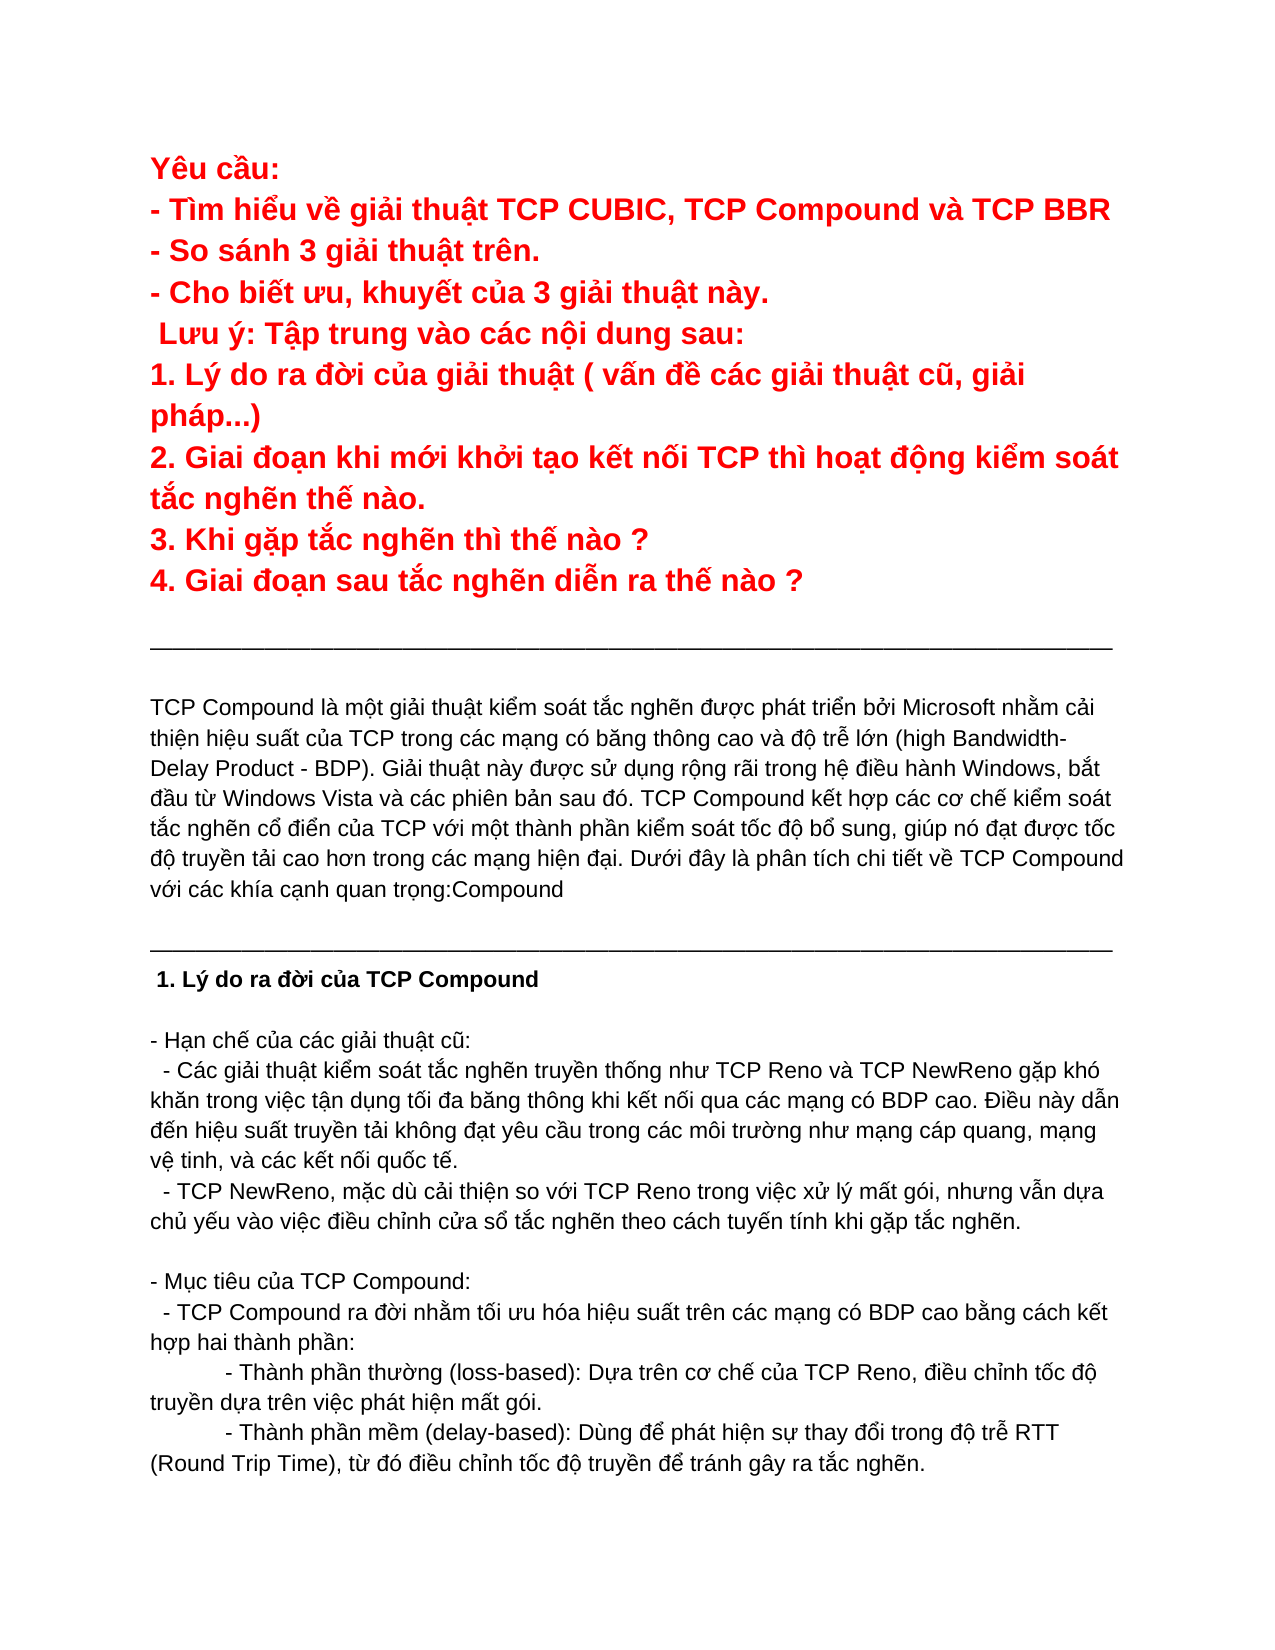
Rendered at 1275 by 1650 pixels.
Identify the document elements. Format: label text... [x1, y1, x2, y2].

text - Các giải thuật kiểm soát tắc nghẽn truyền thống như TCP Reno và TCP NewReno gặp khó khăn trong việc tận dụng tối đa băng thông khi kết nối qua các mạng có BDP cao. Điều này dẫn đến hiệu suất truyền tải không đạt yêu cầu trong các môi trường như mạng cáp quang, mạng vệ tinh, và các kết nối quốc tế. [150, 1057, 1125, 1174]
text —————————————————————————————————————————— [150, 634, 1125, 660]
text 3. Khi gặp tắc nghẽn thì thế nào ? [150, 521, 1125, 557]
text 4. Giai đoạn sau tắc nghẽn diễn ra thế nào ? [150, 562, 1125, 598]
text Yêu cầu: [150, 150, 1125, 186]
text —————————————————————————————————————————— [150, 936, 1125, 962]
text - TCP Compound ra đời nhằm tối ưu hóa hiệu suất trên các mạng có BDP cao bằng cách kết hợp hai thành phần: [150, 1298, 1125, 1355]
text - Cho biết ưu, khuyết của 3 giải thuật này. [150, 274, 1125, 310]
text 1. Lý do ra đời của TCP Compound [150, 966, 1125, 993]
text - Tìm hiểu về giải thuật TCP CUBIC, TCP Compound và TCP BBR [150, 191, 1125, 227]
text - TCP NewReno, mặc dù cải thiện so với TCP Reno trong việc xử lý mất gói, nhưng vẫn dựa chủ yếu vào việc điều chỉnh cửa sổ tắc nghẽn theo cách tuyến tính khi gặp tắc nghẽn. [150, 1178, 1125, 1234]
text - So sánh 3 giải thuật trên. [150, 232, 1125, 268]
text TCP Compound là một giải thuật kiểm soát tắc nghẽn được phát triển bởi Microsoft nhằm cải thiện hiệu suất của TCP trong các mạng có băng thông cao và độ trễ lớn (high Bandwidth-Delay Product - BDP). Giải thuật này được sử dụng rộng rãi trong hệ điều hành Windows, bắt đầu từ Windows Vista và các phiên bản sau đó. TCP Compound kết hợp các cơ chế kiểm soát tắc nghẽn cổ điển của TCP với một thành phần kiểm soát tốc độ bổ sung, giúp nó đạt được tốc độ truyền tải cao hơn trong các mạng hiện đại. Dưới đây là phân tích chi tiết về TCP Compound với các khía cạnh quan trọng:Compound [150, 694, 1125, 902]
text - Thành phần mềm (delay-based): Dùng để phát hiện sự thay đổi trong độ trễ RTT (Round Trip Time), từ đó điều chỉnh tốc độ truyền để tránh gây ra tắc nghẽn. [150, 1419, 1125, 1476]
text Lưu ý: Tập trung vào các nội dung sau: [150, 315, 1125, 351]
text - Hạn chế của các giải thuật cũ: [150, 1027, 1125, 1053]
text 2. Giai đoạn khi mới khởi tạo kết nối TCP thì hoạt động kiểm soát tắc nghẽn thế nào. [150, 439, 1125, 516]
text - Thành phần thường (loss-based): Dựa trên cơ chế của TCP Reno, điều chỉnh tốc độ truyền dựa trên việc phát hiện mất gói. [150, 1359, 1125, 1416]
text - Mục tiêu của TCP Compound: [150, 1268, 1125, 1295]
text 1. Lý do ra đời của giải thuật ( vấn đề các giải thuật cũ, giải pháp...) [150, 356, 1125, 433]
